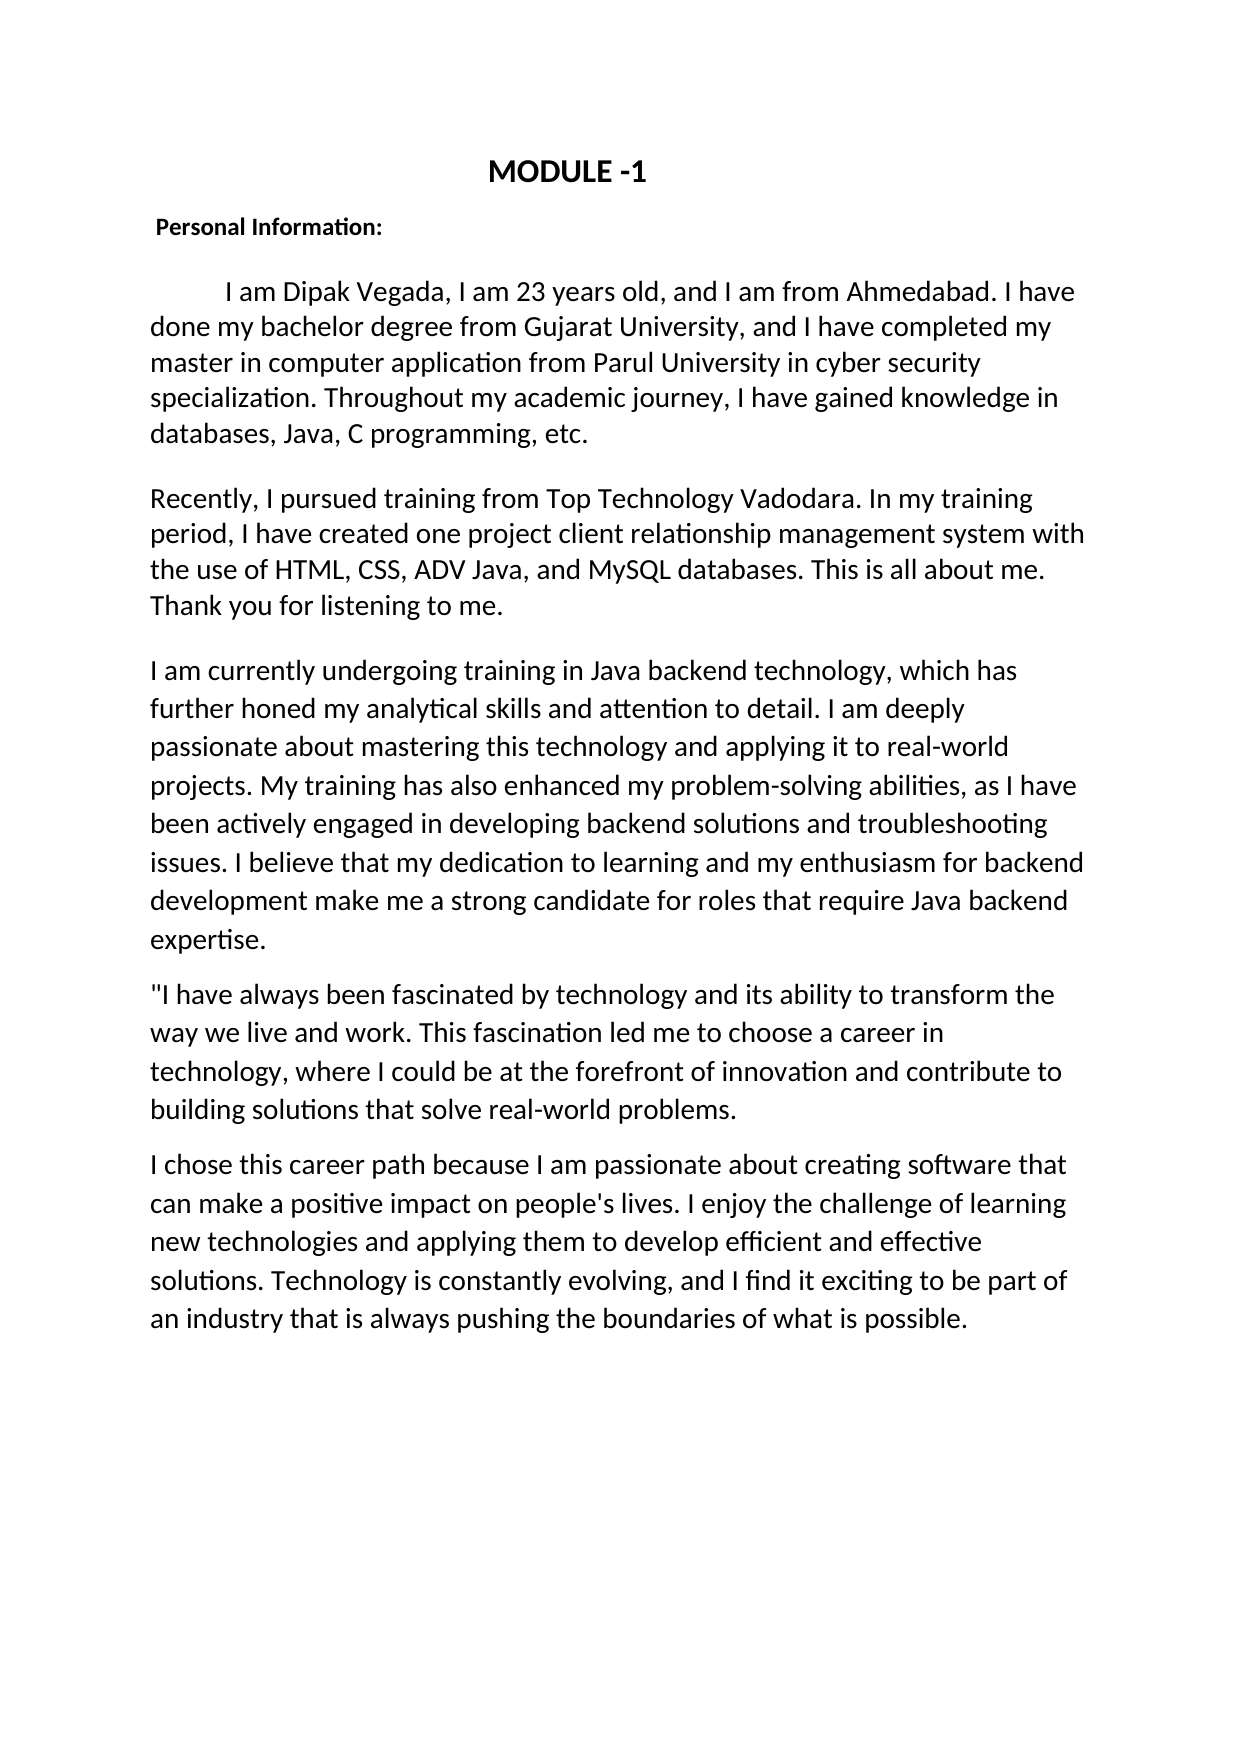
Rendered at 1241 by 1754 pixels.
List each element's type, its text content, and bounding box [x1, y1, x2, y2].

text MODULE -1 [150, 150, 1090, 191]
text Personal Information: [150, 211, 1090, 241]
text "I have always been fascinated by technology and its ability to transform the way we live and work. This fascination led me to choose a career in technology, where I could be at the forefront of innovation and contribute to building solutions that solve real-world problems. [150, 976, 1090, 1127]
text I am Dipak Vegada, I am 23 years old, and I am from Ahmedabad. I have done my bachelor degree from Gujarat University, and I have completed my master in computer application from Parul University in cyber security specialization. Throughout my academic journey, I have gained knowledge in databases, Java, C programming, etc. [150, 273, 1090, 451]
text I am currently undergoing training in Java backend technology, which has further honed my analytical skills and attention to detail. I am deeply passionate about mastering this technology and applying it to real-world projects. My training has also enhanced my problem-solving abilities, as I have been actively engaged in developing backend solutions and troubleshooting issues. I believe that my dedication to learning and my enthusiasm for backend development make me a strong candidate for roles that require Java backend expertise. [150, 652, 1090, 956]
text Recently, I pursued training from Top Technology Vadodara. In my training period, I have created one project client relationship management system with the use of HTML, CSS, ADV Java, and MySQL databases. This is all about me. Thank you for listening to me. [150, 480, 1090, 622]
text I chose this career path because I am passionate about creating software that can make a positive impact on people's lives. I enjoy the challenge of learning new technologies and applying them to develop efficient and effective solutions. Technology is constantly evolving, and I find it exciting to be part of an industry that is always pushing the boundaries of what is possible. [150, 1146, 1090, 1336]
